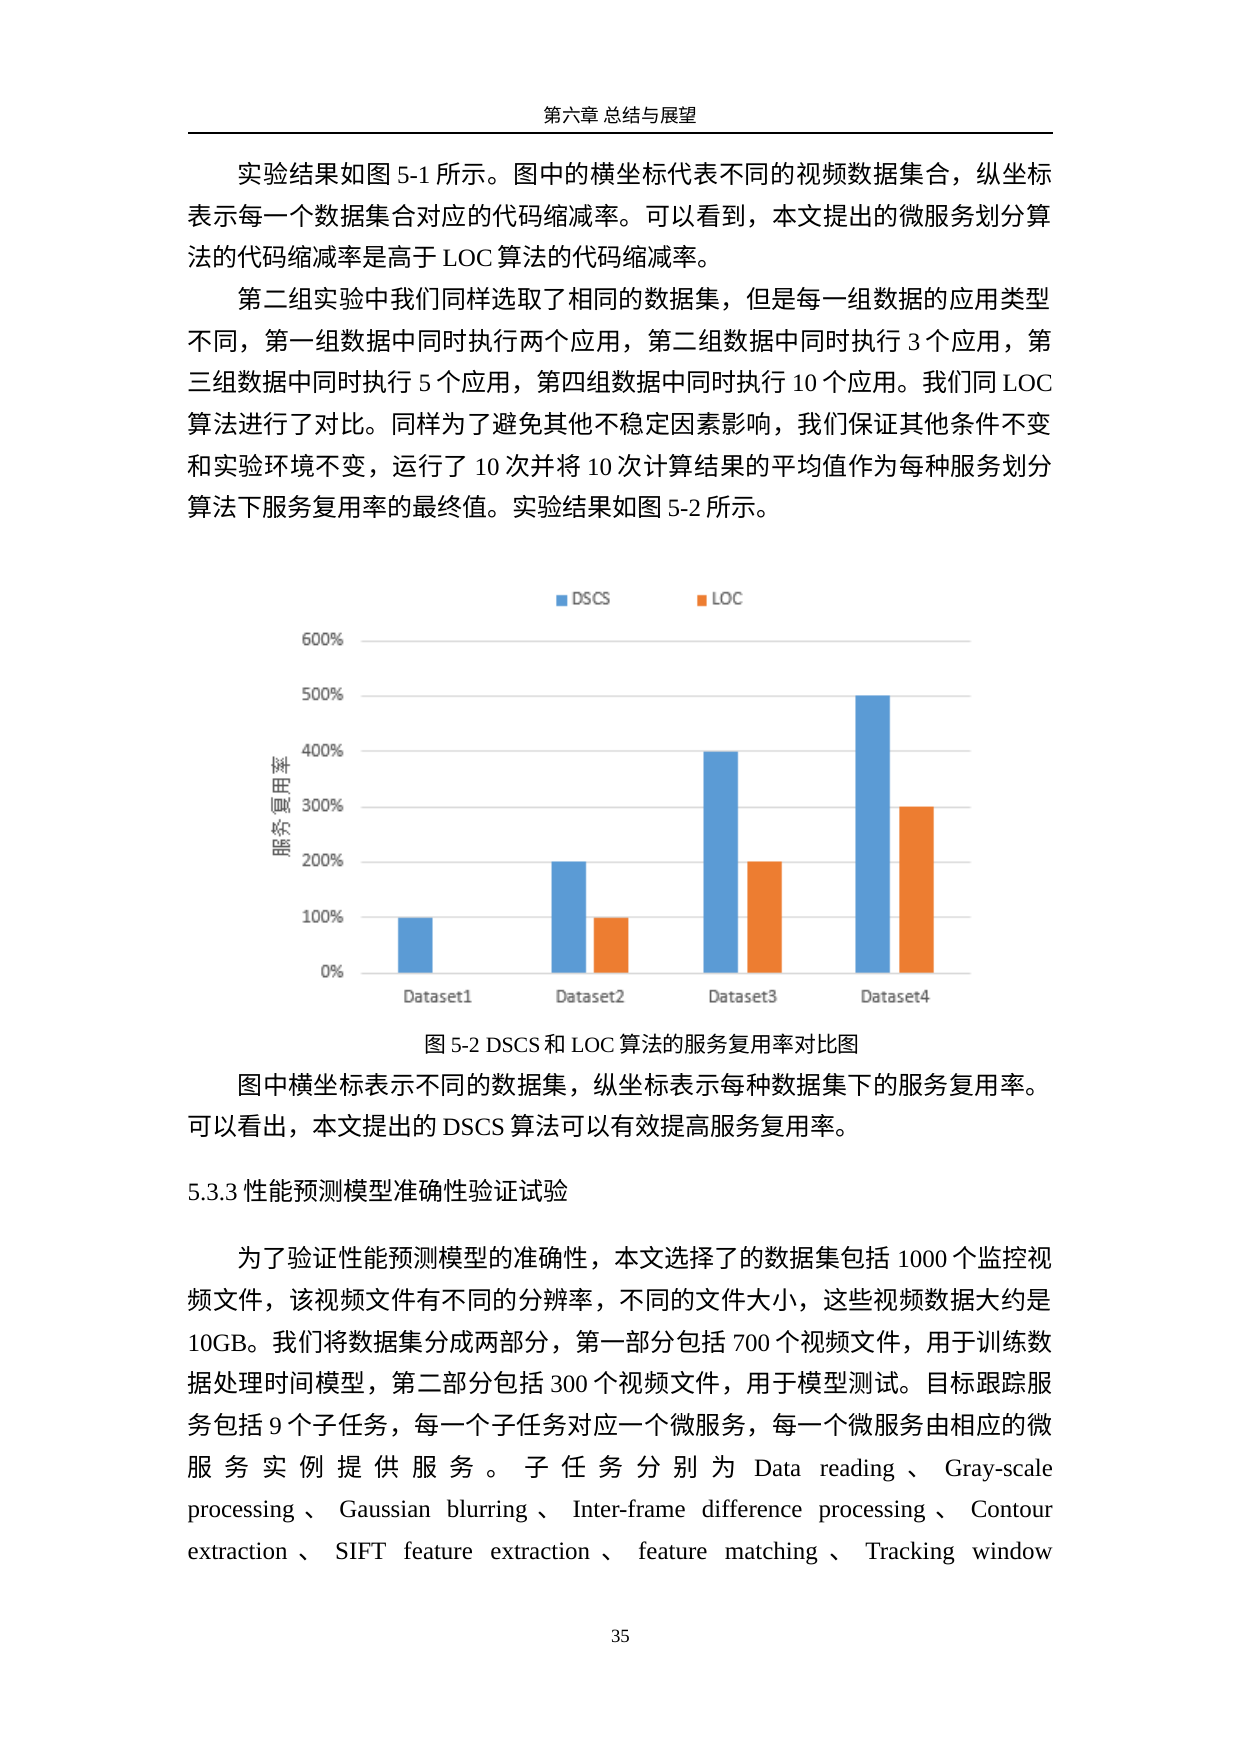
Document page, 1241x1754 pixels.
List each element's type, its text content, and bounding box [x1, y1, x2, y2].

subtitle 5.3.3 性能预测模型准确性验证试验 [187, 1171, 1053, 1207]
text 实验结果如图5-1所示。图中的横坐标代表不同的视频数据集合，纵坐标表示每一个数据集合对应的代码缩减率。可以看到，本文提出的微服务划分算法的代码缩减率是高于LOC算法的代码缩减率。 [187, 150, 1053, 275]
text 第二组实验中我们同样选取了相同的数据集，但是每一组数据的应用类型不同，第一组数据中同时执行两个应用，第二组数据中同时执行3个应用，第三组数据中同时执行5个应用，第四组数据中同时执行10个应用。我们同LOC算法进行了对比。同样为了避免其他不稳定因素影响，我们保证其他条件不变和实验环境不变，运行了10次并将10次计算结果的平均值作为每种服务划分算法下服务复用率的最终值。实验结果如图5-2所示。 [187, 275, 1053, 525]
text 图中横坐标表示不同的数据集，纵坐标表示每种数据集下的服务复用率。可以看出，本文提出的DSCS算法可以有效提高服务复用率。 [187, 1061, 1053, 1144]
picture [248, 575, 992, 1020]
